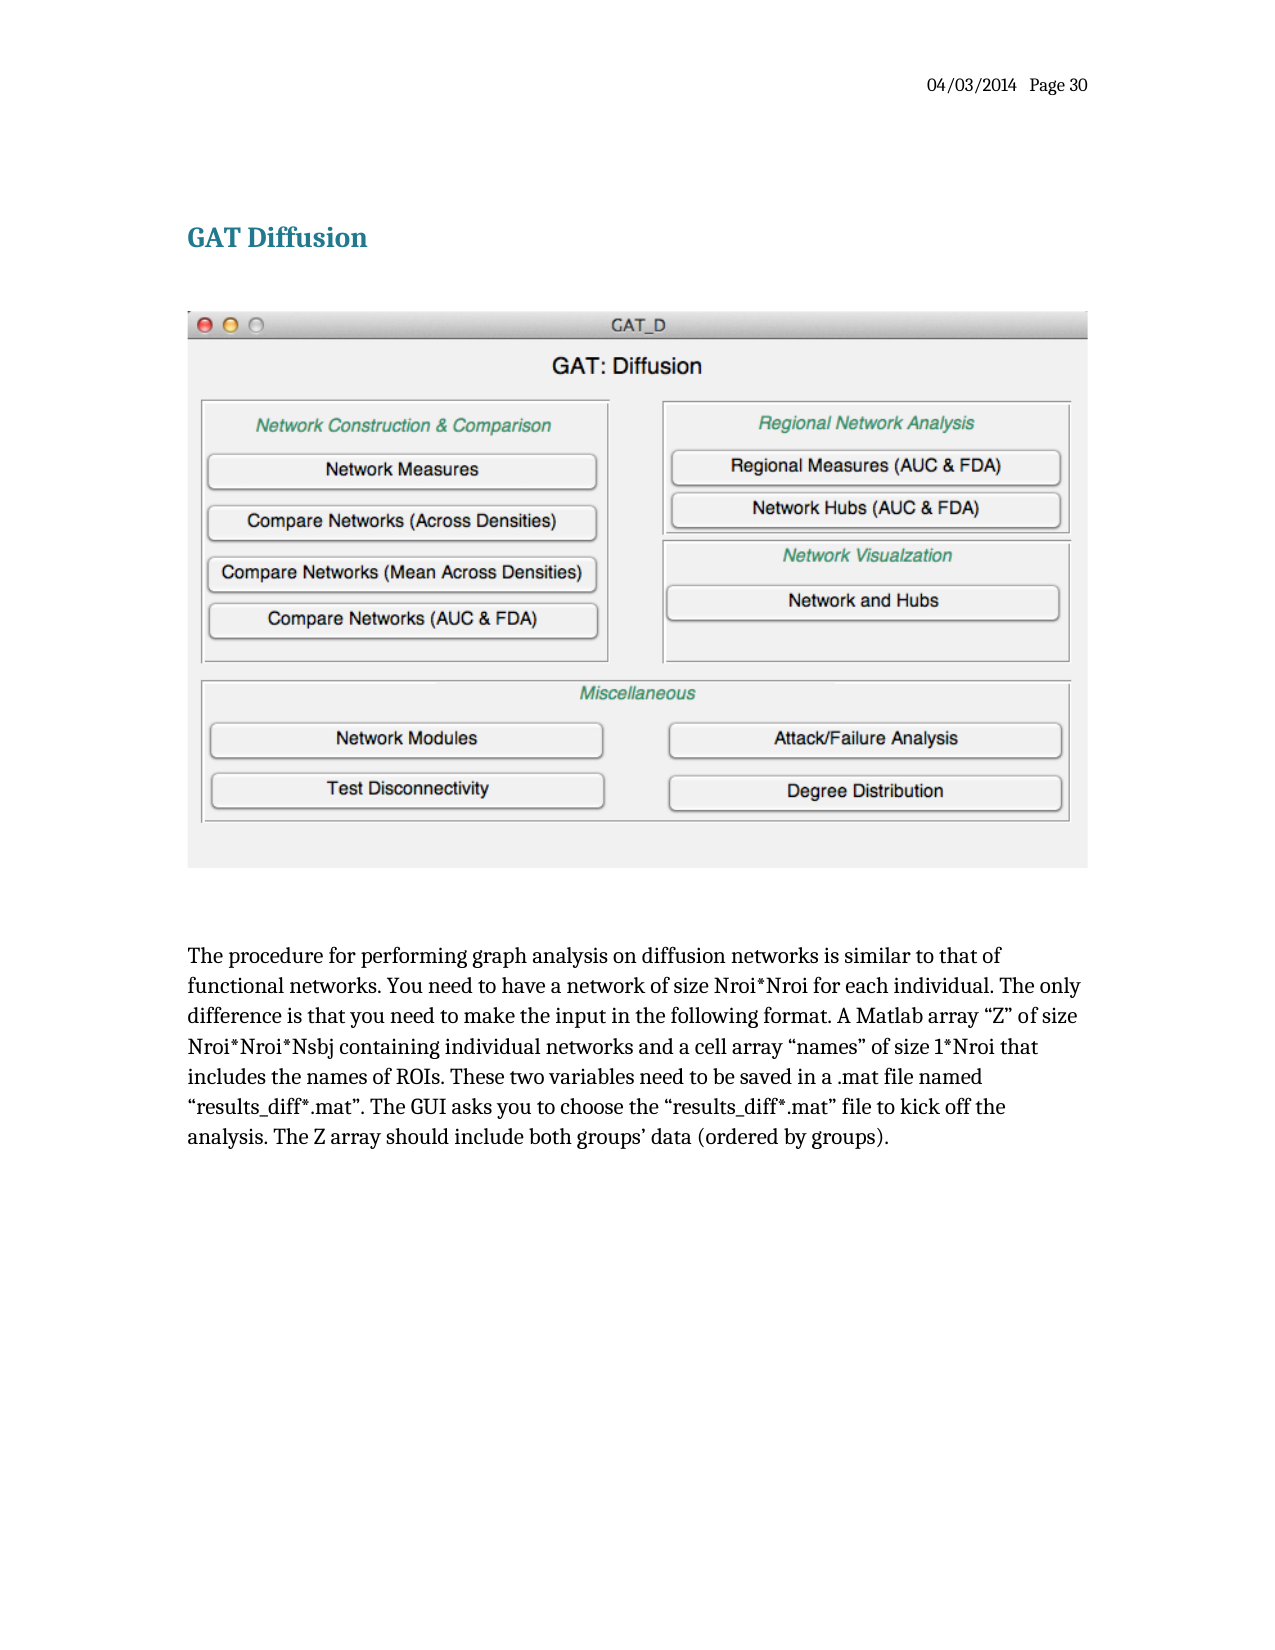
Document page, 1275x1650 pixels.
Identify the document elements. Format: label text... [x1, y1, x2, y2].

picture [187, 311, 1088, 868]
text The procedure for performing graph analysis on diffusion networks is similar to that of functional networks. You need to have a network of size Nroi*Nroi for each individual. The only difference is that you need to make the input in the following format. A Matlab array “Z” of size Nroi*Nroi*Nsbj containing individual networks and a cell array “names” of size 1*Nroi that includes the names of ROIs. These two variables need to be saved in a .mat file named “results_diff*.mat”. The GUI asks you to choose the “results_diff*.mat” file to kick off the analysis. The Z array should include both groups’ data (ordered by groups). [187, 943, 1087, 1151]
subtitle GAT Diffusion [187, 222, 1087, 255]
